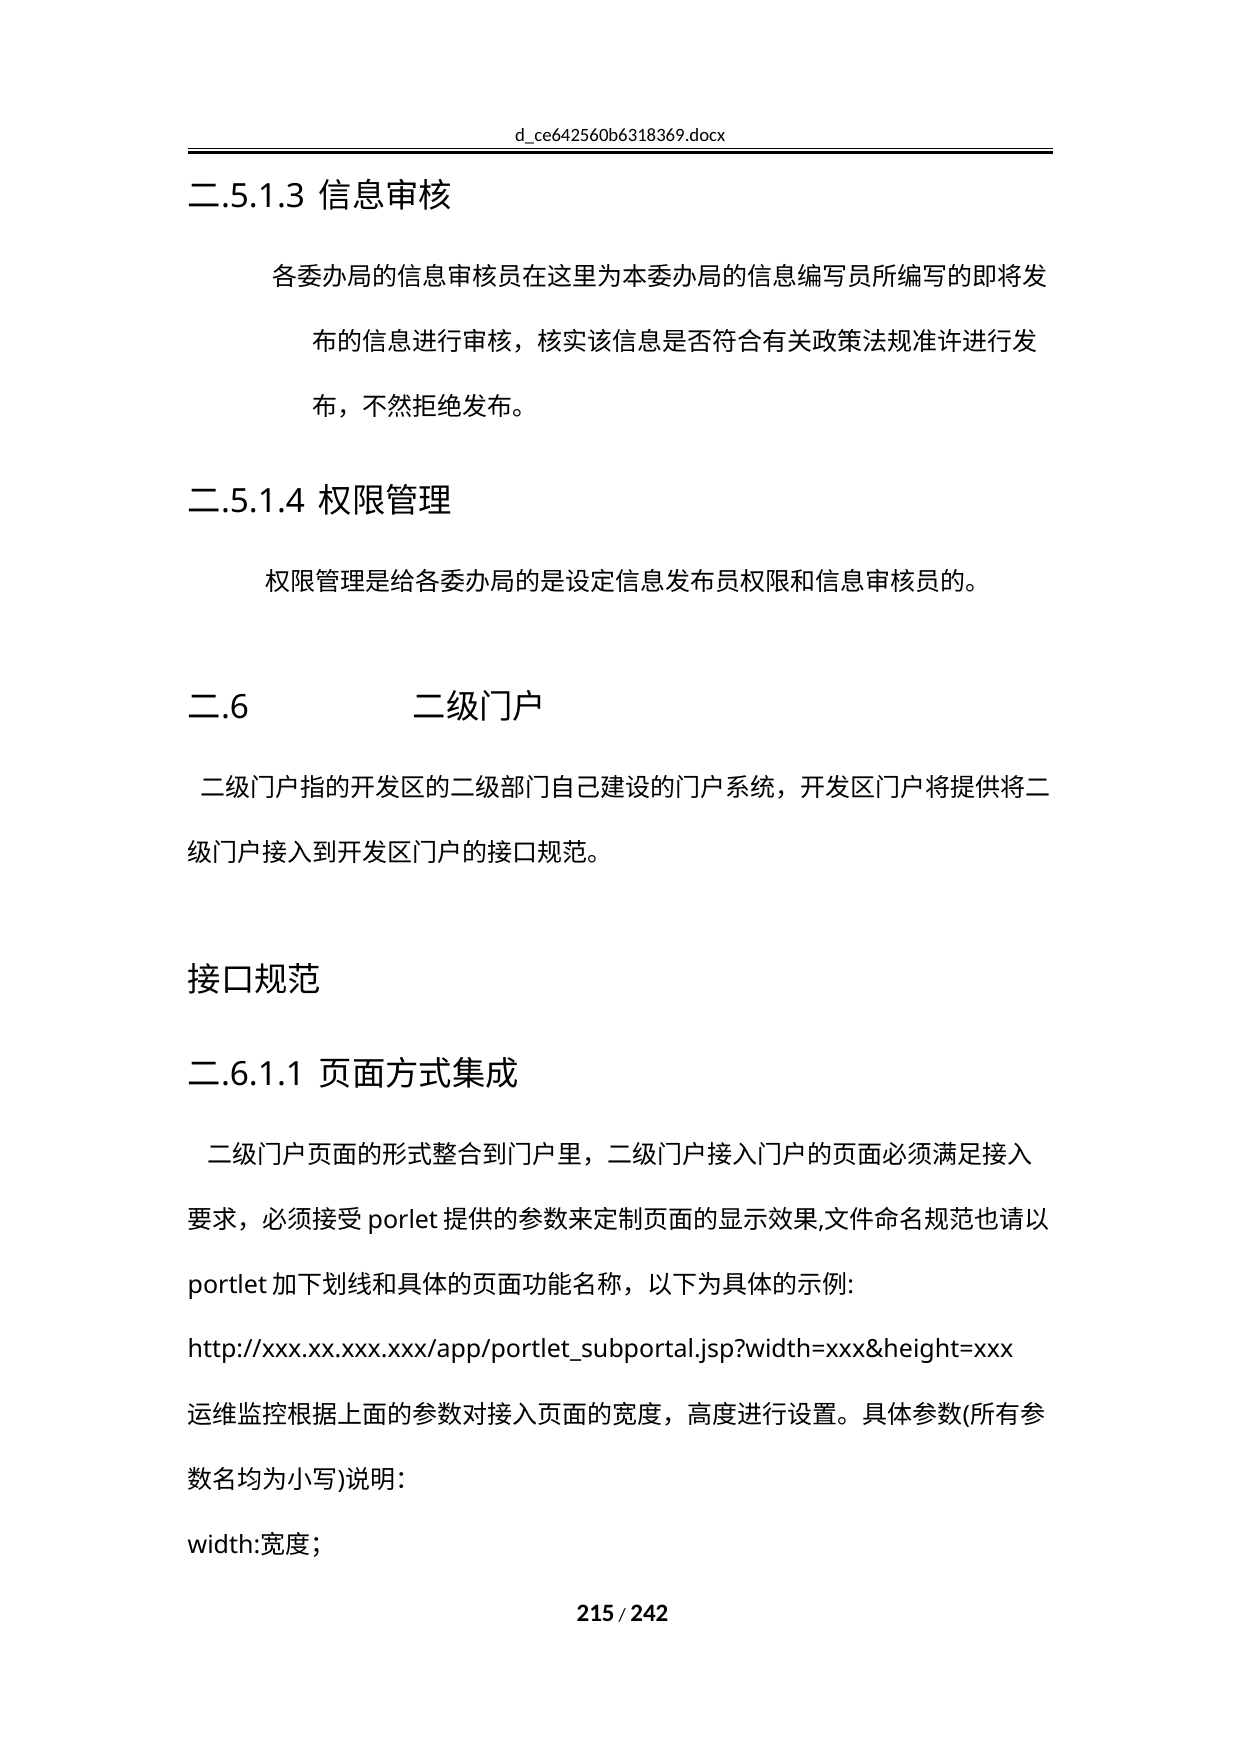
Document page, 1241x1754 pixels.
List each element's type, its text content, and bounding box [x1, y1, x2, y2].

text 接口规范 [187, 945, 1053, 1010]
text 二级门户指的开发区的二级部门自己建设的门户系统，开发区门户将提供将二级门户接入到开发区门户的接口规范。 [187, 753, 1053, 883]
text 权限管理是给各委办局的是设定信息发布员权限和信息审核员的。 [187, 547, 1053, 612]
text http://xxx.xx.xxx.xxx/app/portlet_subportal.jsp?width=xxx&height=xxx [187, 1315, 1053, 1380]
text 各委办局的信息审核员在这里为本委办局的信息编写员所编写的即将发布的信息进行审核，核实该信息是否符合有关政策法规准许进行发布，不然拒绝发布。 [187, 242, 1053, 437]
text 信息审核 [187, 161, 1053, 226]
text 页面方式集成 [187, 1039, 1053, 1104]
text 二级门户 [187, 672, 1053, 737]
text width:宽度； [187, 1510, 1053, 1575]
text 运维监控根据上面的参数对接入页面的宽度，高度进行设置。具体参数(所有参数名均为小写)说明： [187, 1380, 1053, 1510]
text 二级门户页面的形式整合到门户里，二级门户接入门户的页面必须满足接入要求，必须接受porlet提供的参数来定制页面的显示效果,文件命名规范也请以portlet加下划线和具体的页面功能名称，以下为具体的示例: [187, 1120, 1053, 1315]
text 权限管理 [187, 466, 1053, 531]
